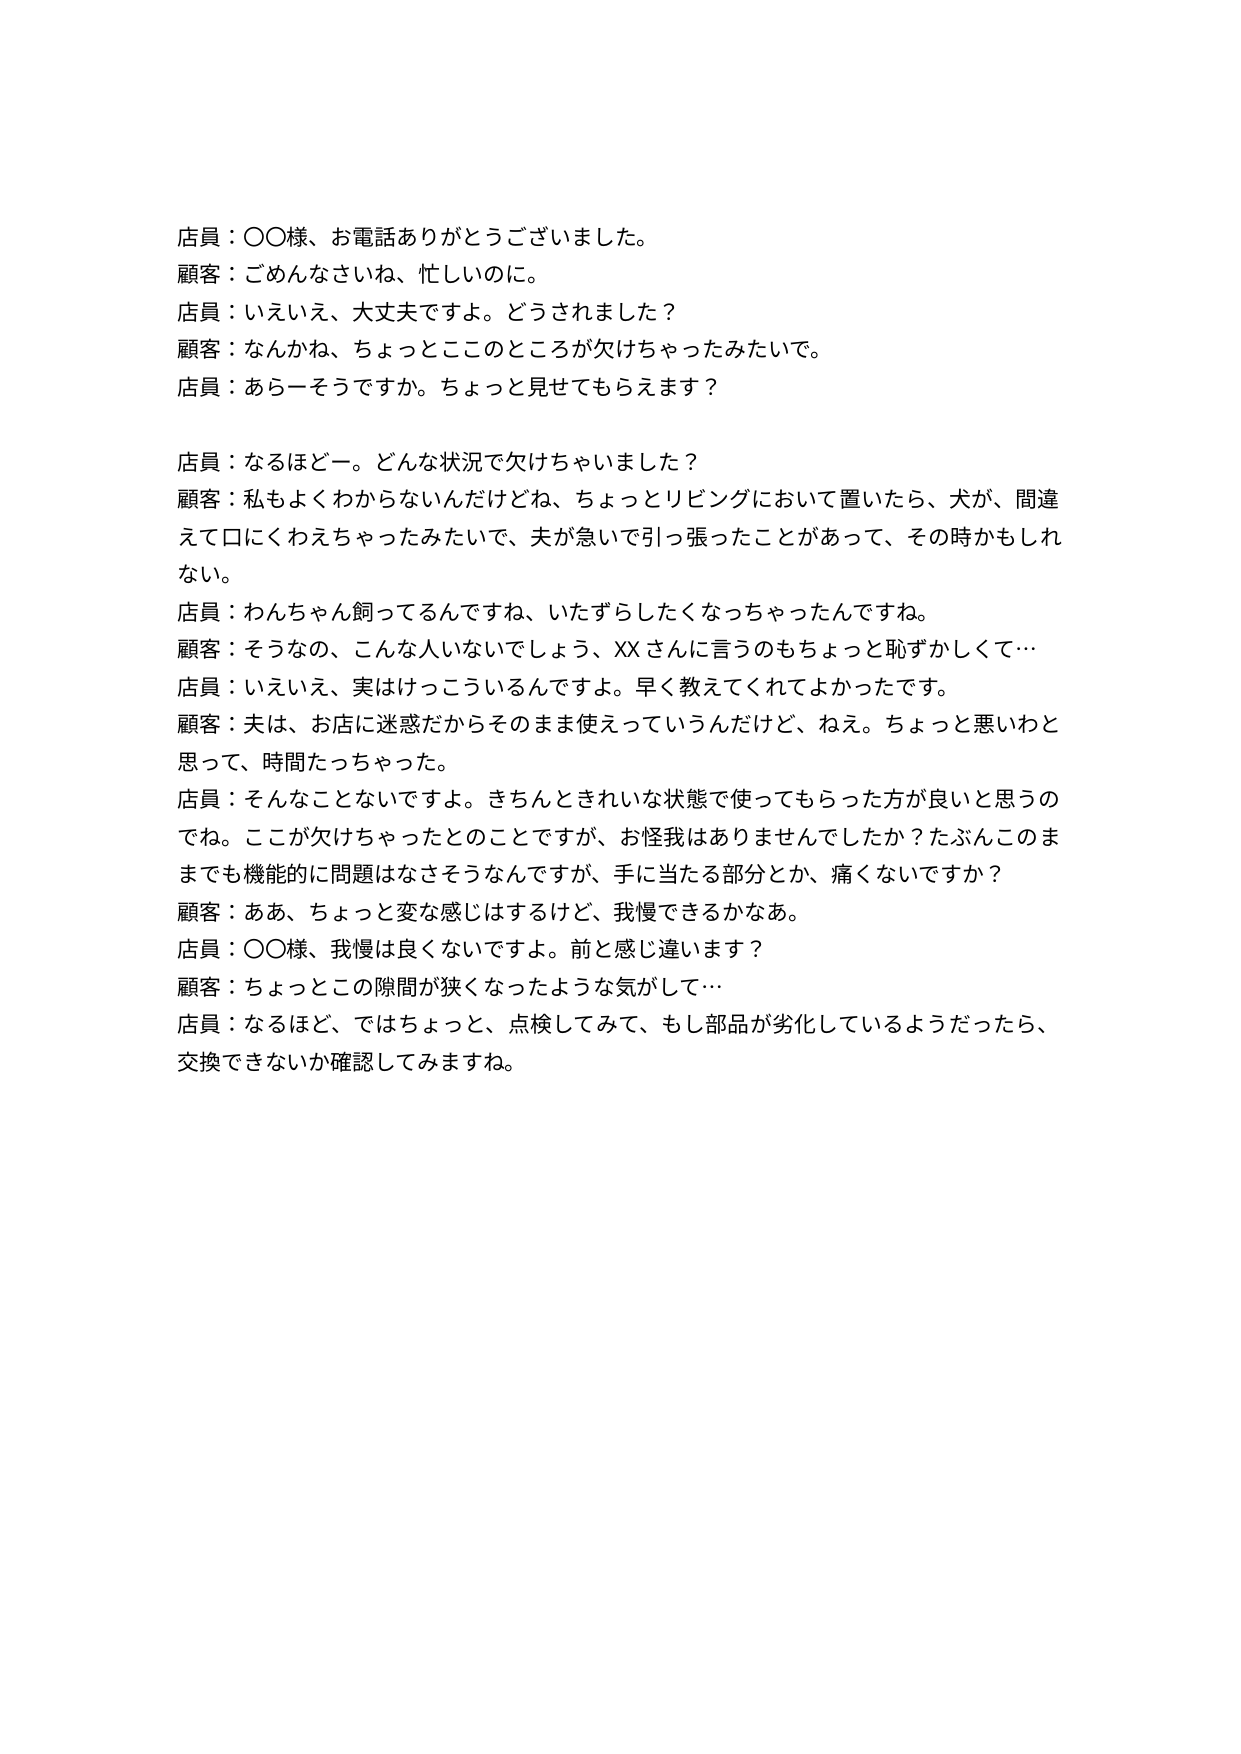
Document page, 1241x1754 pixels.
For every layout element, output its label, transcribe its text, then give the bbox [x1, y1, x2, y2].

text 顧客：ちょっとこの隙間が狭くなったような気がして… [177, 967, 1063, 1004]
text 店員：そんなことないですよ。きちんときれいな状態で使ってもらった方が良いと思うのでね。ここが欠けちゃったとのことですが、お怪我はありませんでしたか？たぶんこのままでも機能的に問題はなさそうなんですが、手に当たる部分とか、痛くないですか？ [177, 779, 1063, 892]
text 店員：いえいえ、大丈夫ですよ。どうされました？ [177, 292, 1063, 329]
text 店員：なるほどー。どんな状況で欠けちゃいました？ [177, 442, 1063, 479]
text 店員：わんちゃん飼ってるんですね、いたずらしたくなっちゃったんですね。 [177, 592, 1063, 629]
text 店員：いえいえ、実はけっこういるんですよ。早く教えてくれてよかったです。 [177, 667, 1063, 704]
text 顧客：ごめんなさいね、忙しいのに。 [177, 254, 1063, 292]
text 店員：なるほど、ではちょっと、点検してみて、もし部品が劣化しているようだったら、交換できないか確認してみますね。 [177, 1004, 1063, 1079]
text 顧客：なんかね、ちょっとここのところが欠けちゃったみたいで。 [177, 329, 1063, 367]
text 店員：あらーそうですか。ちょっと見せてもらえます？ [177, 367, 1063, 404]
text 顧客：そうなの、こんな人いないでしょう、XXさんに言うのもちょっと恥ずかしくて… [177, 629, 1063, 667]
text 顧客：夫は、お店に迷惑だからそのまま使えっていうんだけど、ねえ。ちょっと悪いわと思って、時間たっちゃった。 [177, 704, 1063, 779]
text 店員：〇〇様、お電話ありがとうございました。 [177, 217, 1063, 254]
text 店員：〇〇様、我慢は良くないですよ。前と感じ違います？ [177, 929, 1063, 967]
text 顧客：私もよくわからないんだけどね、ちょっとリビングにおいて置いたら、犬が、間違えて口にくわえちゃったみたいで、夫が急いで引っ張ったことがあって、その時かもしれない。 [177, 479, 1063, 592]
text 顧客：ああ、ちょっと変な感じはするけど、我慢できるかなあ。 [177, 892, 1063, 929]
